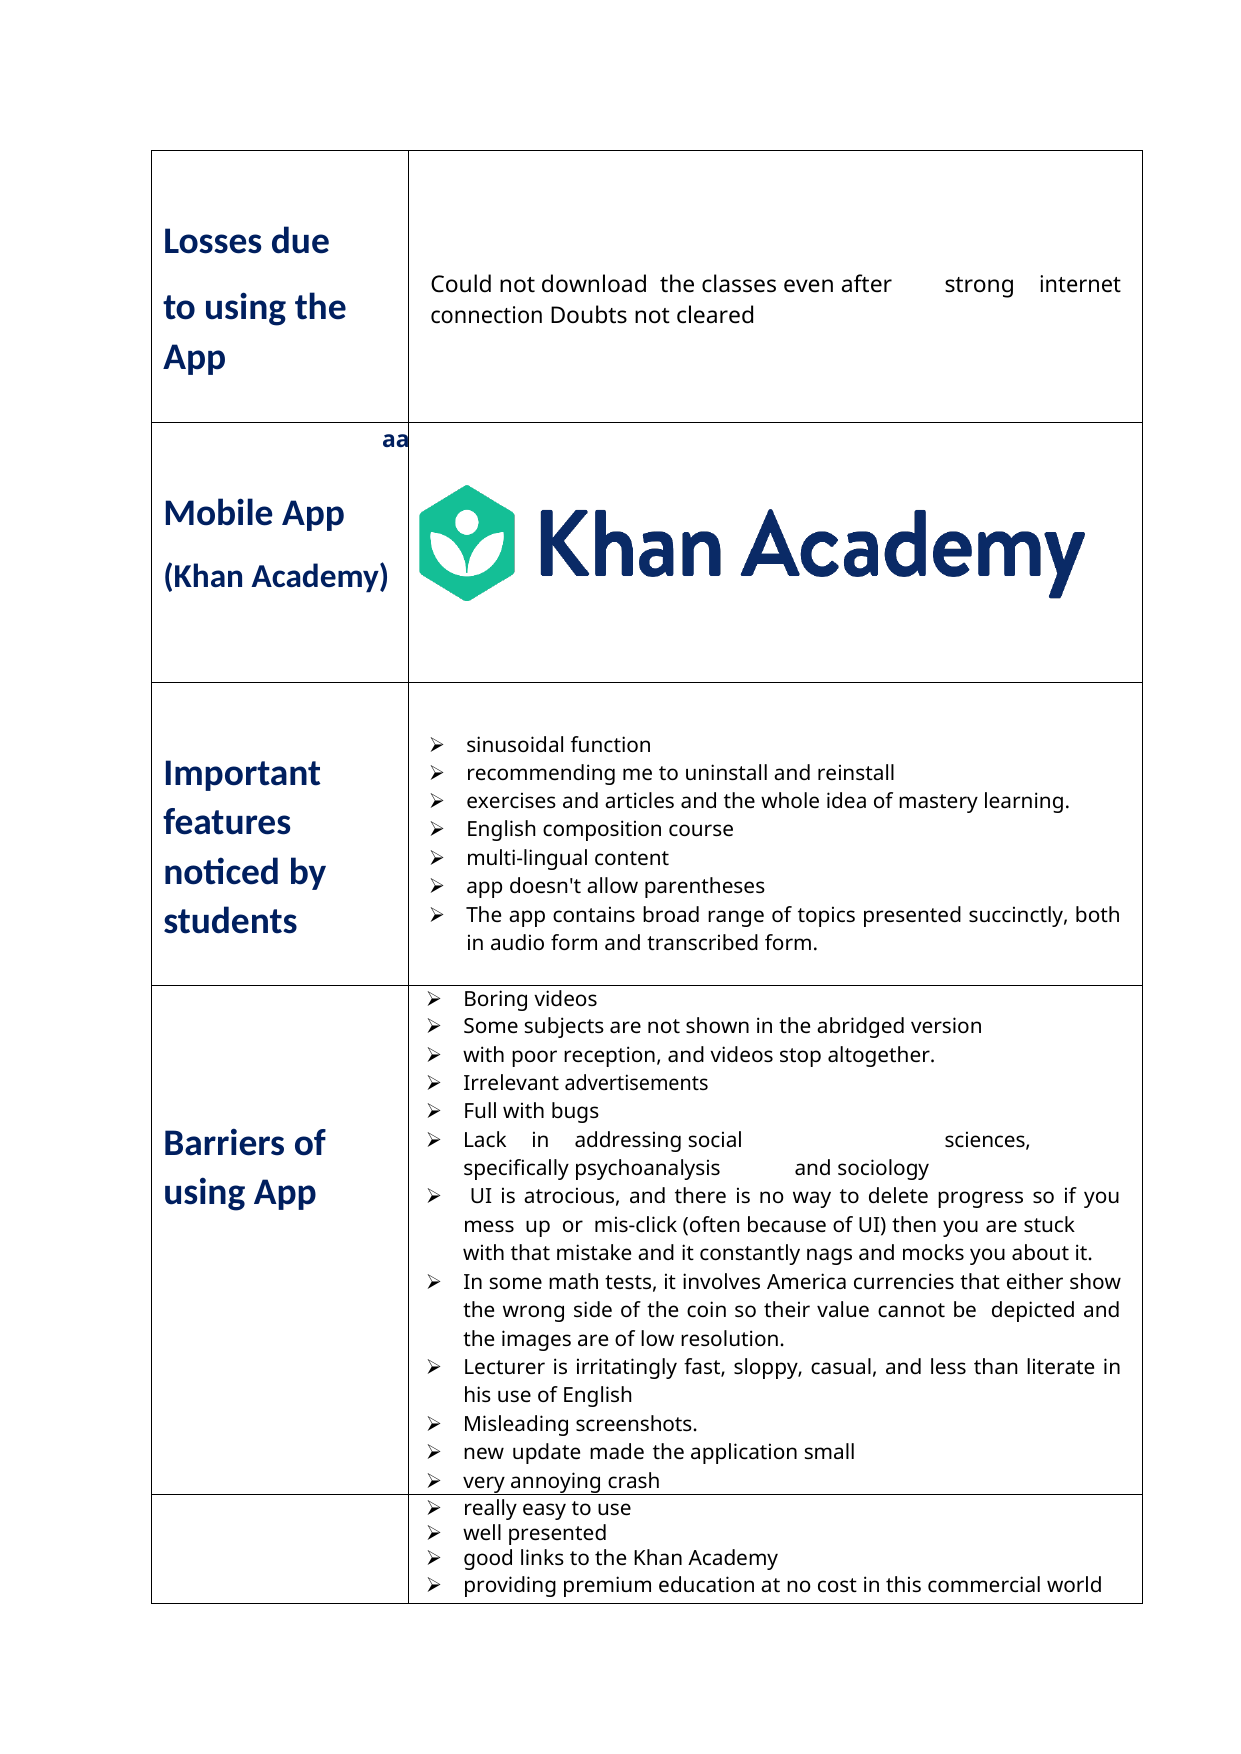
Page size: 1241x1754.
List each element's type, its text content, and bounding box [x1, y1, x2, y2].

table_cell Mobile App (Khan Academy) [152, 423, 408, 682]
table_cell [409, 1495, 1142, 1603]
table_cell Could not download the classes even after strong internet connection Doubts not cleared [409, 151, 1142, 422]
table_cell Losses due to using the App [152, 151, 408, 422]
table_cell Boring videos Some subjects are not shown in the abridged version with poor reception, and videos stop altogether. Irrelevant advertisements Full with bugs Lack in addressing social sciences, specifically psychoanalysis and sociology UI is atrocious, and there is no way to delete progress so if you mess up or mis-click (often because of UI) then you are stuck with that mistake and it constantly nags and mocks you about it. In some math tests, it involves America currencies that either show the wrong side of the coin so their value cannot be depicted and the images are of low resolution. Lecturer is irritatingly fast, sloppy, casual, and less than literate in his use of English Misleading screenshots. new update made the application small very annoying crash [409, 986, 1142, 1494]
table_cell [152, 1495, 408, 1603]
picture [419, 485, 1085, 601]
table_cell aa [409, 423, 1142, 682]
table_cell Important features noticed by students [152, 683, 408, 985]
table_cell Barriers of using App [152, 986, 408, 1494]
table_cell sinusoidal function recommending me to uninstall and reinstall exercises and articles and the whole idea of mastery learning. English composition course multi-lingual content app doesn't allow parentheses The app contains broad range of topics presented succinctly, both in audio form and transcribed form. [409, 683, 1142, 985]
